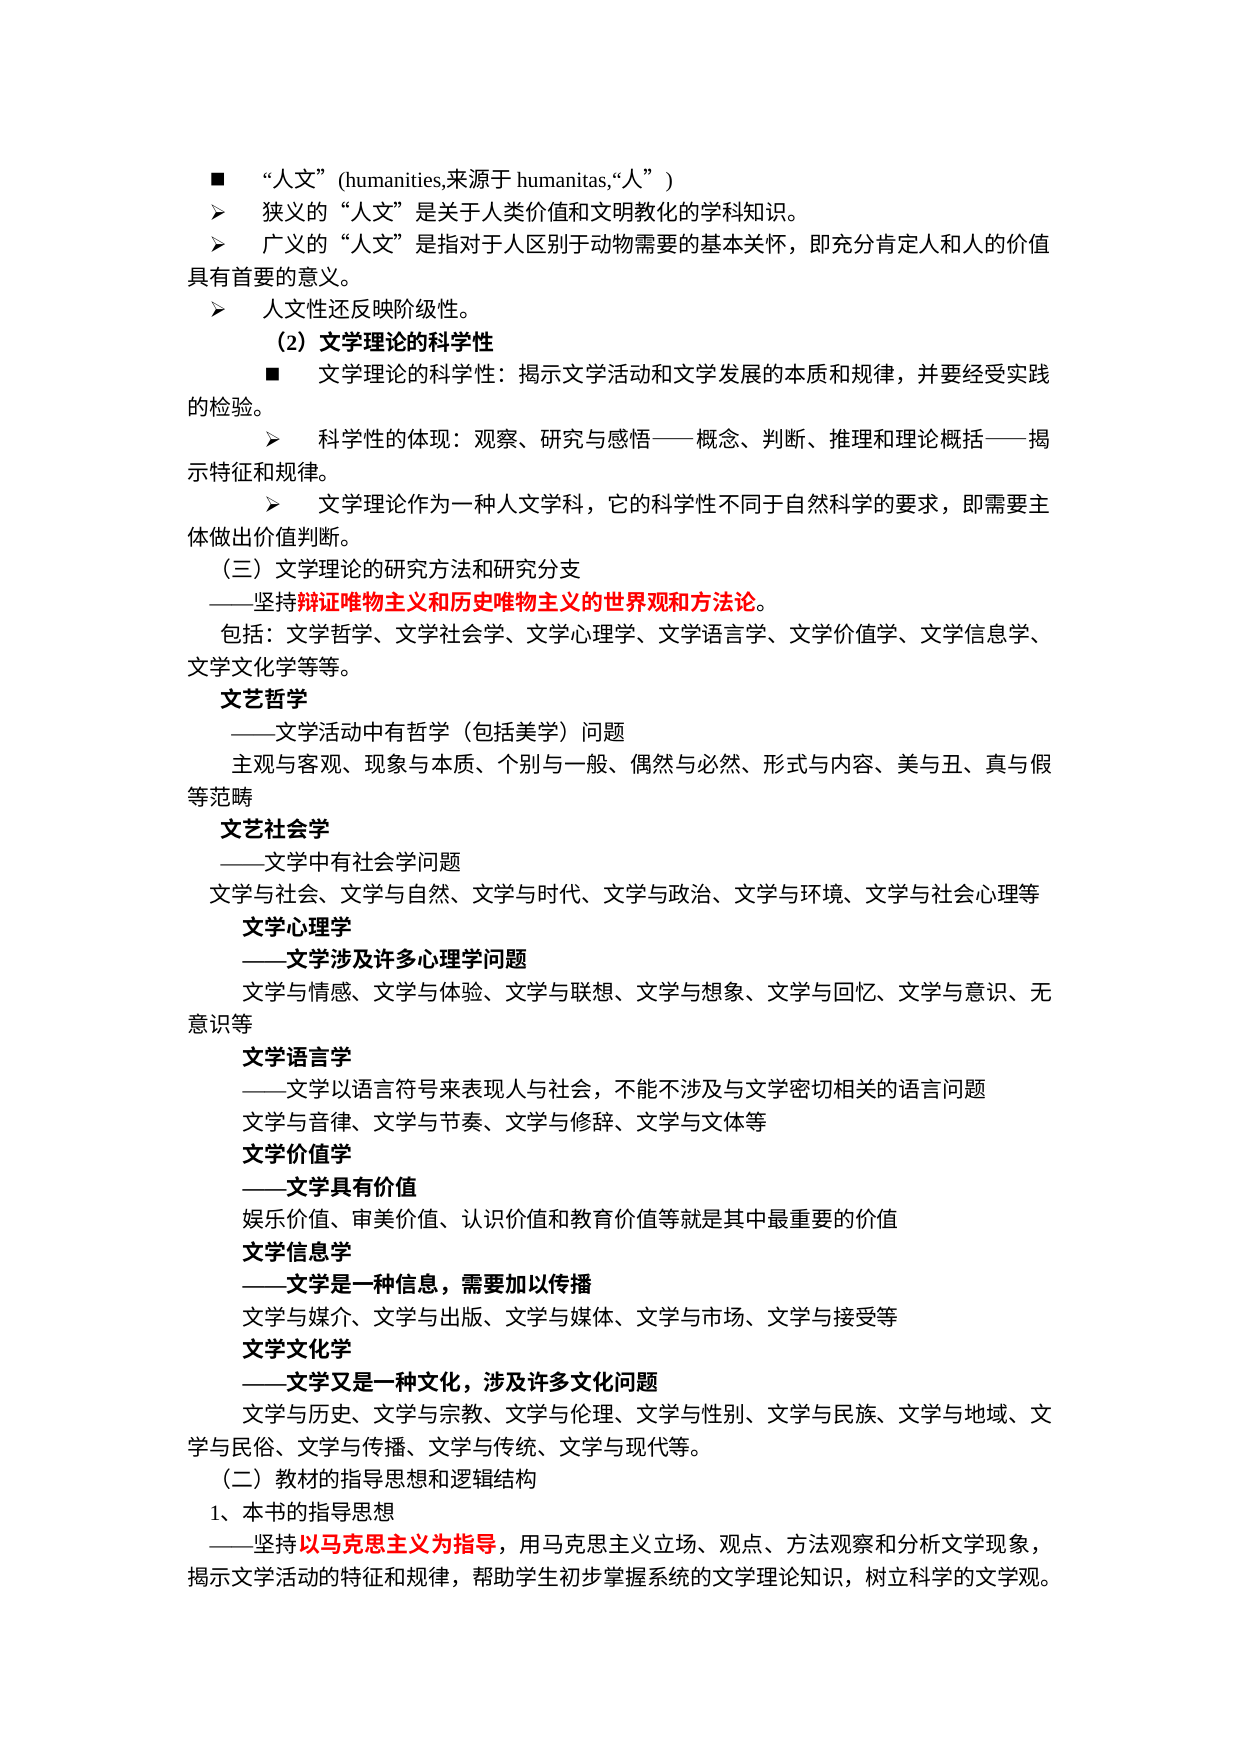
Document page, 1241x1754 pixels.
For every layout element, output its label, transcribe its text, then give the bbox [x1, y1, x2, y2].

text 文艺社会学 [187, 812, 1053, 844]
text （三）文学理论的研究方法和研究分支 [187, 552, 1053, 584]
text 文学与社会、文学与自然、文学与时代、文学与政治、文学与环境、文学与社会心理等 [187, 877, 1053, 909]
text ——文学是一种信息，需要加以传播 [187, 1267, 1053, 1299]
list 文学理论的科学性：揭示文学活动和文学发展的本质和规律，并要经受实践的检验。 [187, 357, 1053, 422]
text 文学文化学 [187, 1332, 1053, 1364]
text 文学与历史、文学与宗教、文学与伦理、文学与性别、文学与民族、文学与地域、文学与民俗、文学与传播、文学与传统、文学与现代等。 [187, 1397, 1053, 1462]
text 文学与情感、文学与体验、文学与联想、文学与想象、文学与回忆、文学与意识、无意识等 [187, 974, 1053, 1039]
text ——坚持辩证唯物主义和历史唯物主义的世界观和方法论。 [187, 584, 1053, 617]
text 1、本书的指导思想 [187, 1494, 1053, 1527]
list 科学性的体现：观察、研究与感悟——概念、判断、推理和理论概括——揭示特征和规律。 [187, 422, 1053, 487]
text 文学与媒介、文学与出版、文学与媒体、文学与市场、文学与接受等 [187, 1299, 1053, 1332]
text 文学与音律、文学与节奏、文学与修辞、文学与文体等 [187, 1104, 1053, 1137]
text ——文学涉及许多心理学问题 [187, 942, 1053, 974]
text 娱乐价值、审美价值、认识价值和教育价值等就是其中最重要的价值 [187, 1202, 1053, 1234]
text 文学价值学 [187, 1137, 1053, 1169]
list 文学理论作为一种人文学科，它的科学性不同于自然科学的要求，即需要主体做出价值判断。 [187, 487, 1053, 552]
text 文学心理学 [187, 909, 1053, 942]
text ——文学活动中有哲学（包括美学）问题 [187, 714, 1053, 747]
text ——文学又是一种文化，涉及许多文化问题 [187, 1364, 1053, 1397]
text 文学语言学 [187, 1039, 1053, 1072]
list 广义的“人文”是指对于人区别于动物需要的基本关怀，即充分肯定人和人的价值具有首要的意义。 [187, 227, 1053, 292]
text ——文学具有价值 [187, 1169, 1053, 1202]
text 主观与客观、现象与本质、个别与一般、偶然与必然、形式与内容、美与丑、真与假等范畴 [187, 747, 1053, 812]
text 包括：文学哲学、文学社会学、文学心理学、文学语言学、文学价值学、文学信息学、文学文化学等等。 [187, 617, 1053, 682]
text ——文学以语言符号来表现人与社会，不能不涉及与文学密切相关的语言问题 [187, 1072, 1053, 1104]
list 人文性还反映阶级性。 [187, 292, 1053, 324]
text 文学信息学 [187, 1234, 1053, 1267]
text 文艺哲学 [187, 682, 1053, 714]
text （二）教材的指导思想和逻辑结构 [187, 1462, 1053, 1494]
list “人文”(humanities,来源于humanitas,“人”) [187, 162, 1053, 194]
text ——文学中有社会学问题 [187, 844, 1053, 877]
list 狭义的“人文”是关于人类价值和文明教化的学科知识。 [187, 194, 1053, 227]
text ——坚持以马克思主义为指导，用马克思主义立场、观点、方法观察和分析文学现象，揭示文学活动的特征和规律，帮助学生初步掌握系统的文学理论知识，树立科学的文学观。 [187, 1527, 1053, 1592]
text （2）文学理论的科学性 [187, 324, 1053, 357]
